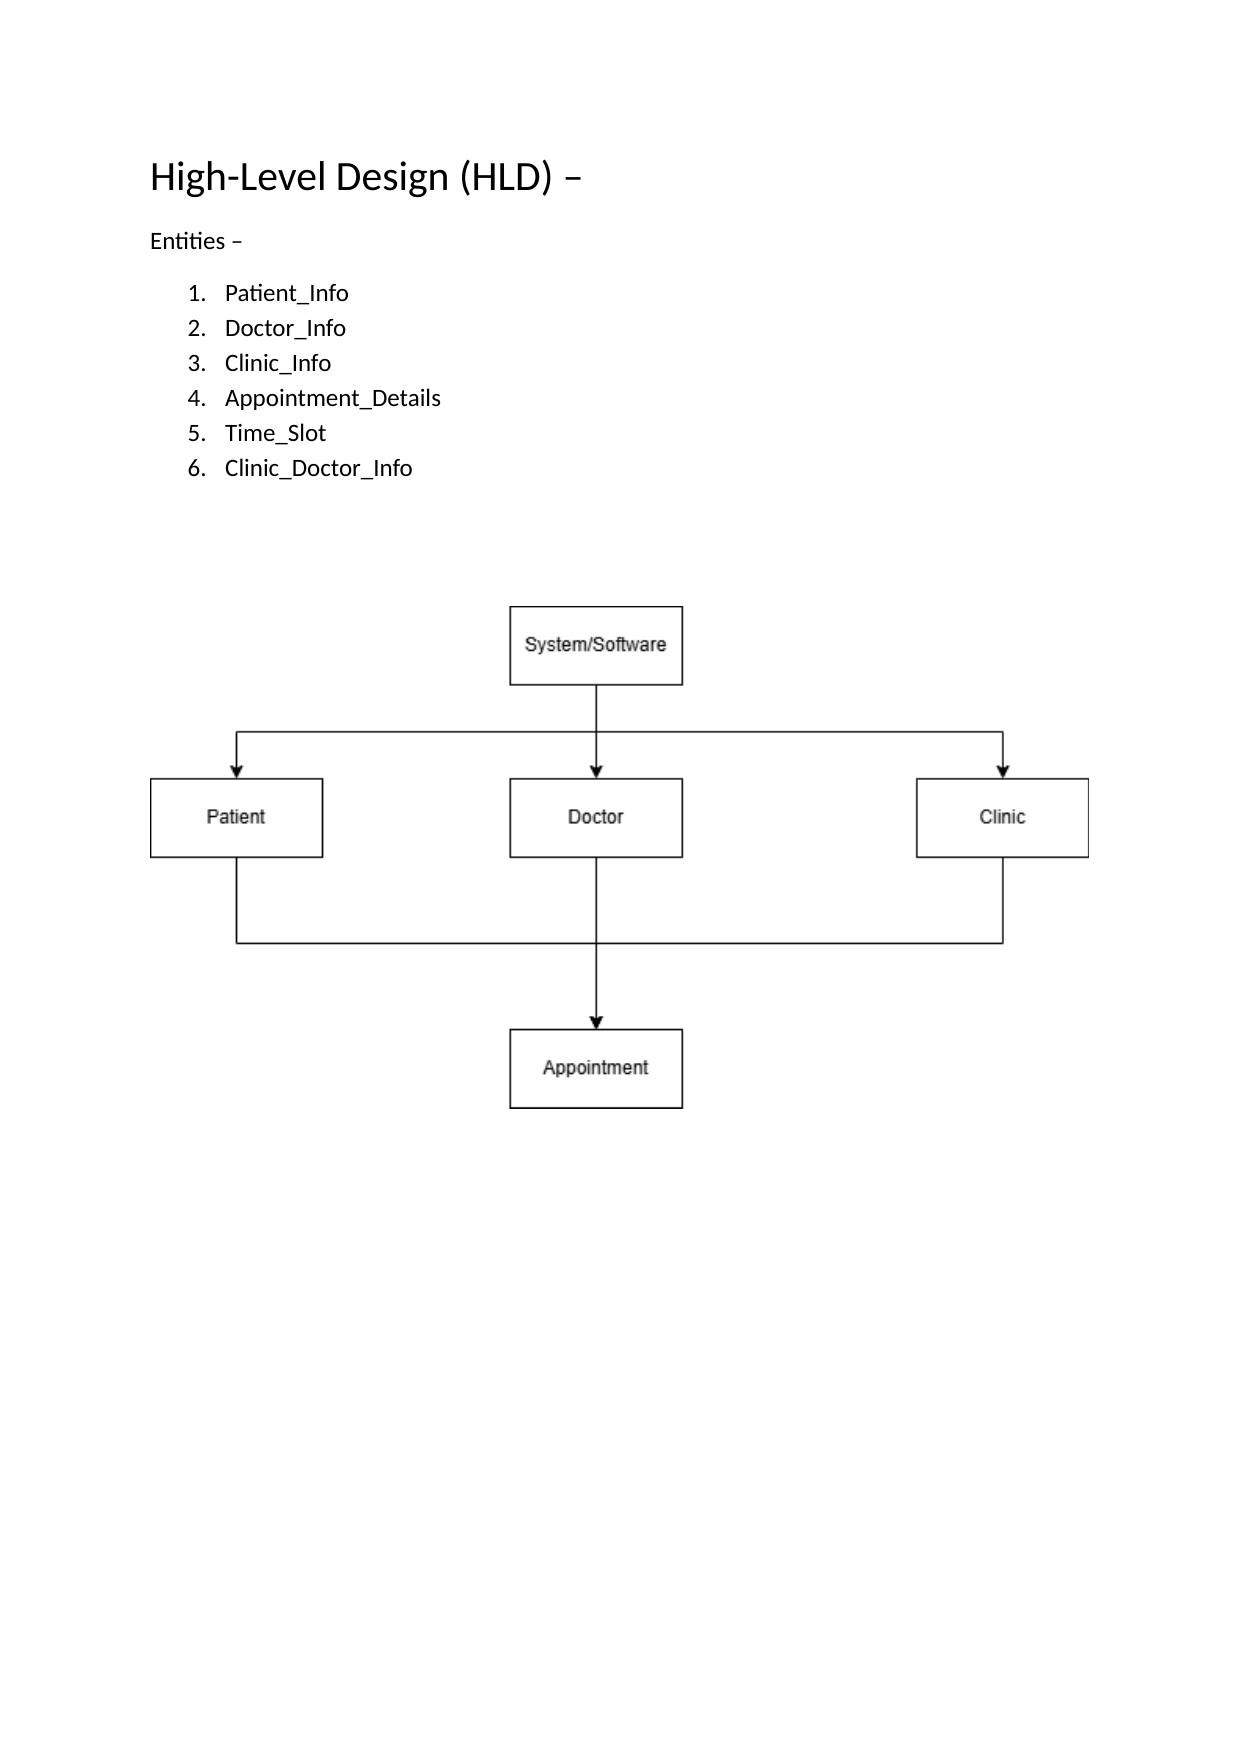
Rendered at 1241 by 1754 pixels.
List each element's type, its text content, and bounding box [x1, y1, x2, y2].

list Doctor_Info [187, 312, 1090, 342]
list Appointment_Details [187, 382, 1090, 412]
text High-Level Design (HLD) – [150, 150, 1090, 201]
list Patient_Info [187, 277, 1090, 307]
list Time_Slot [187, 417, 1090, 447]
picture [150, 606, 1089, 1109]
list Clinic_Info [187, 347, 1090, 377]
list Clinic_Doctor_Info [187, 452, 1090, 482]
text Entities – [150, 225, 1090, 256]
